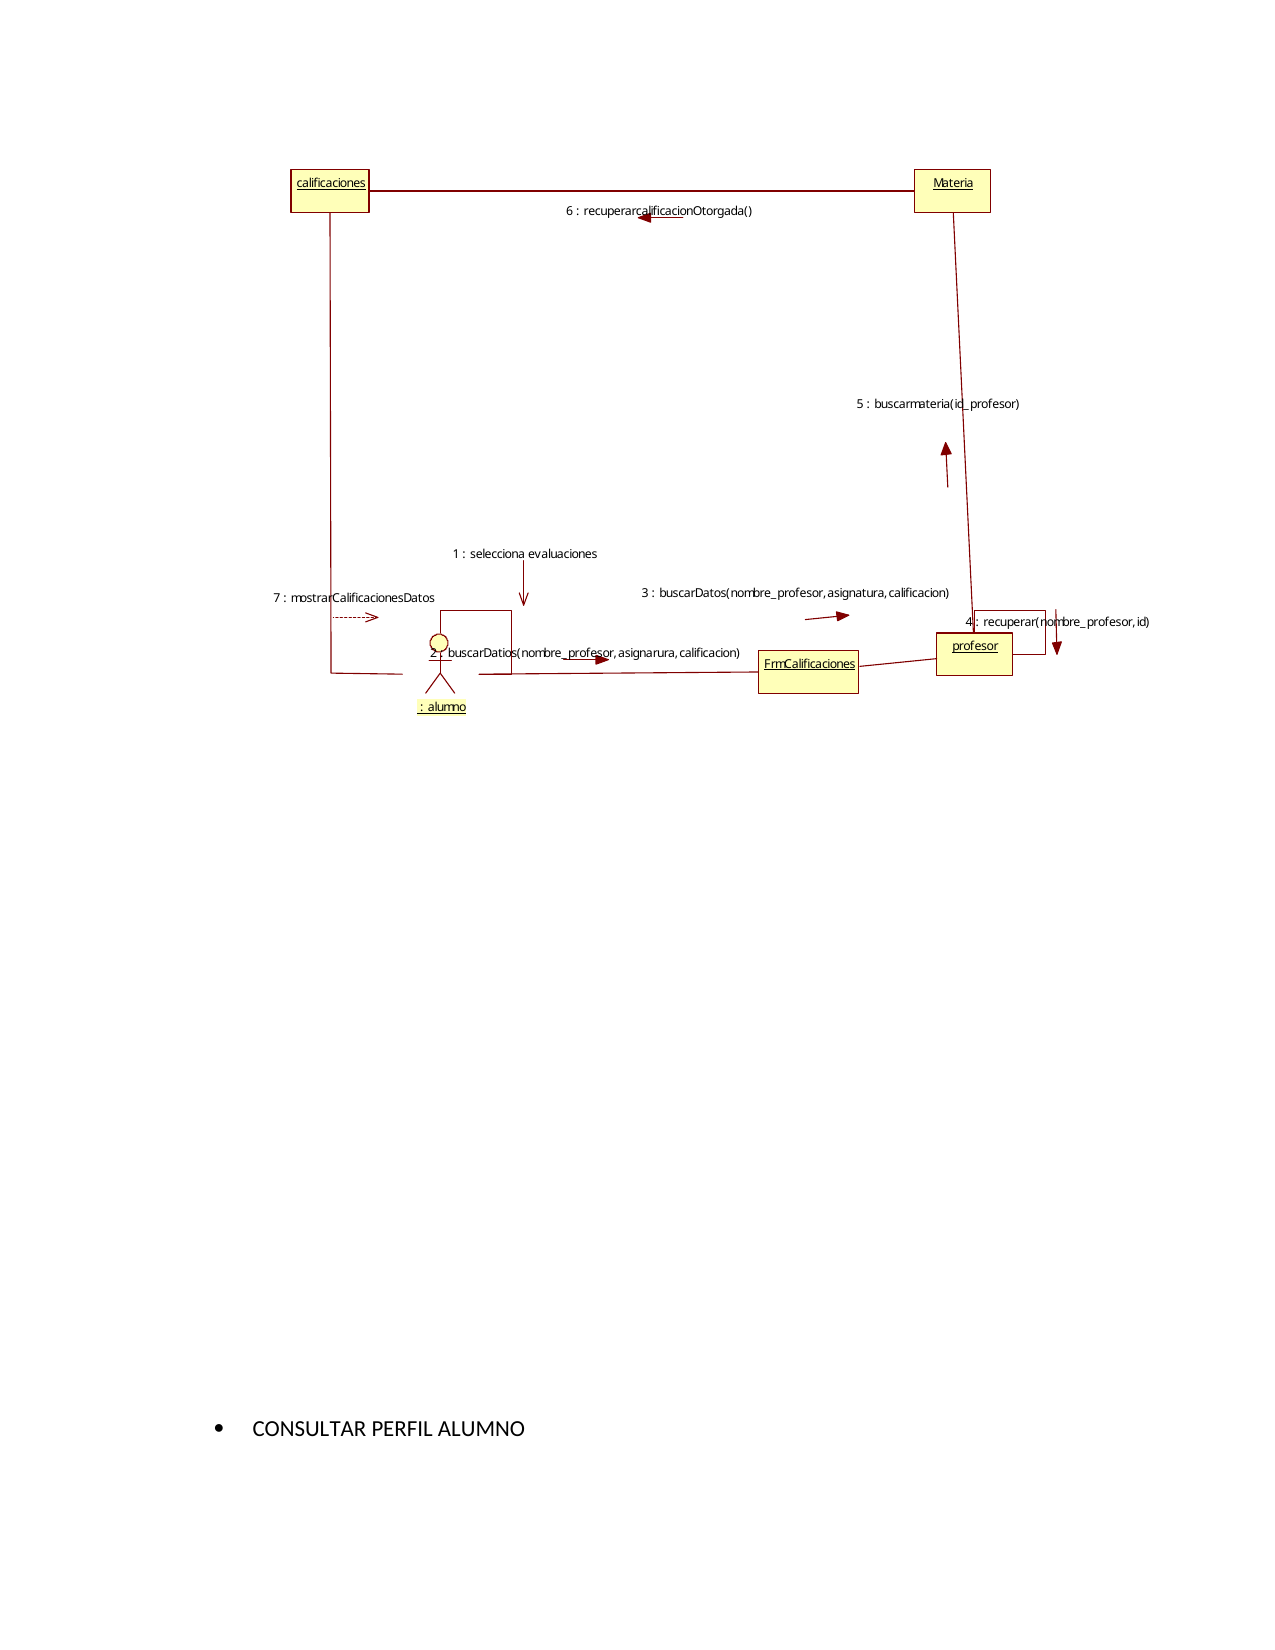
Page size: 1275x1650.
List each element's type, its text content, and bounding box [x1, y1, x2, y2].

list CONSULTAR PERFIL ALUMNO [215, 1414, 1098, 1442]
